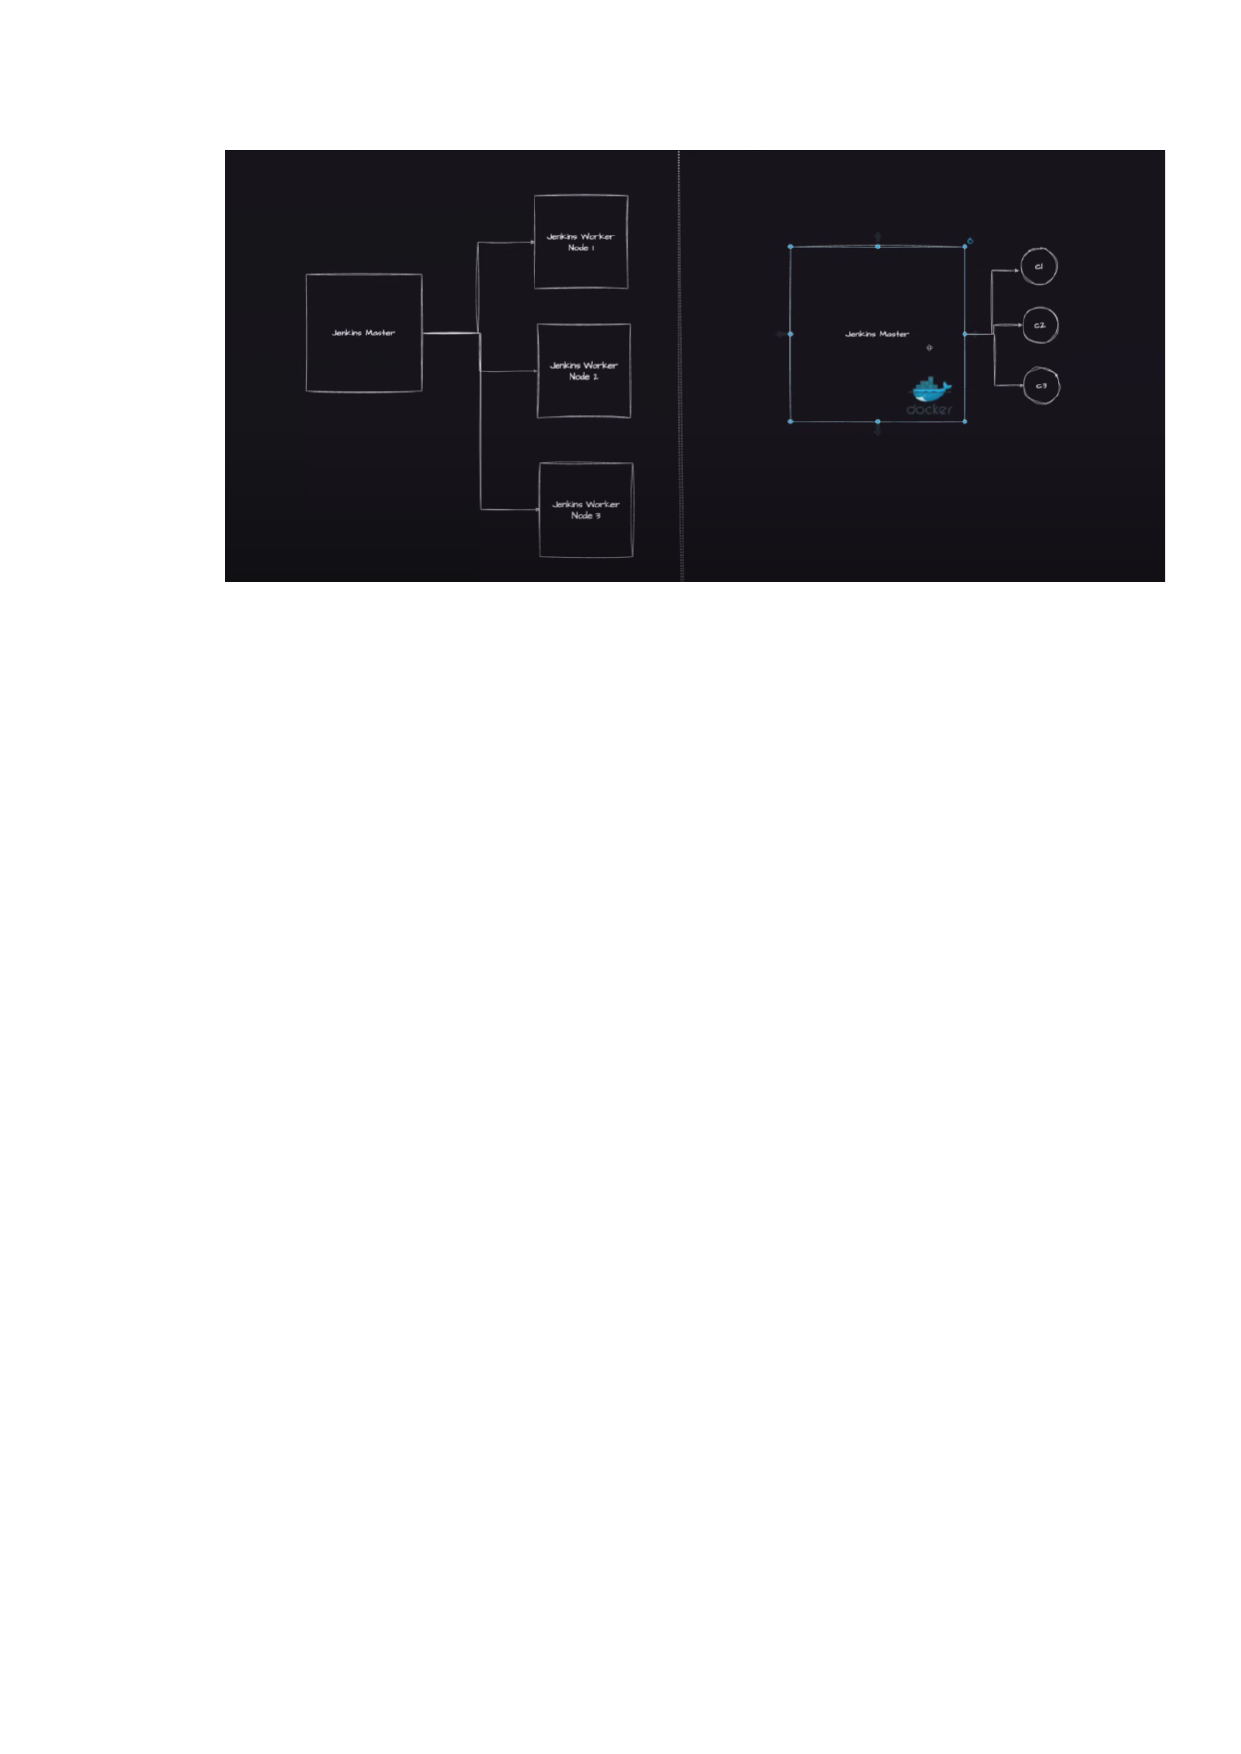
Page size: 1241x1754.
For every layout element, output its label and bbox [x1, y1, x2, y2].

picture [225, 150, 1166, 582]
